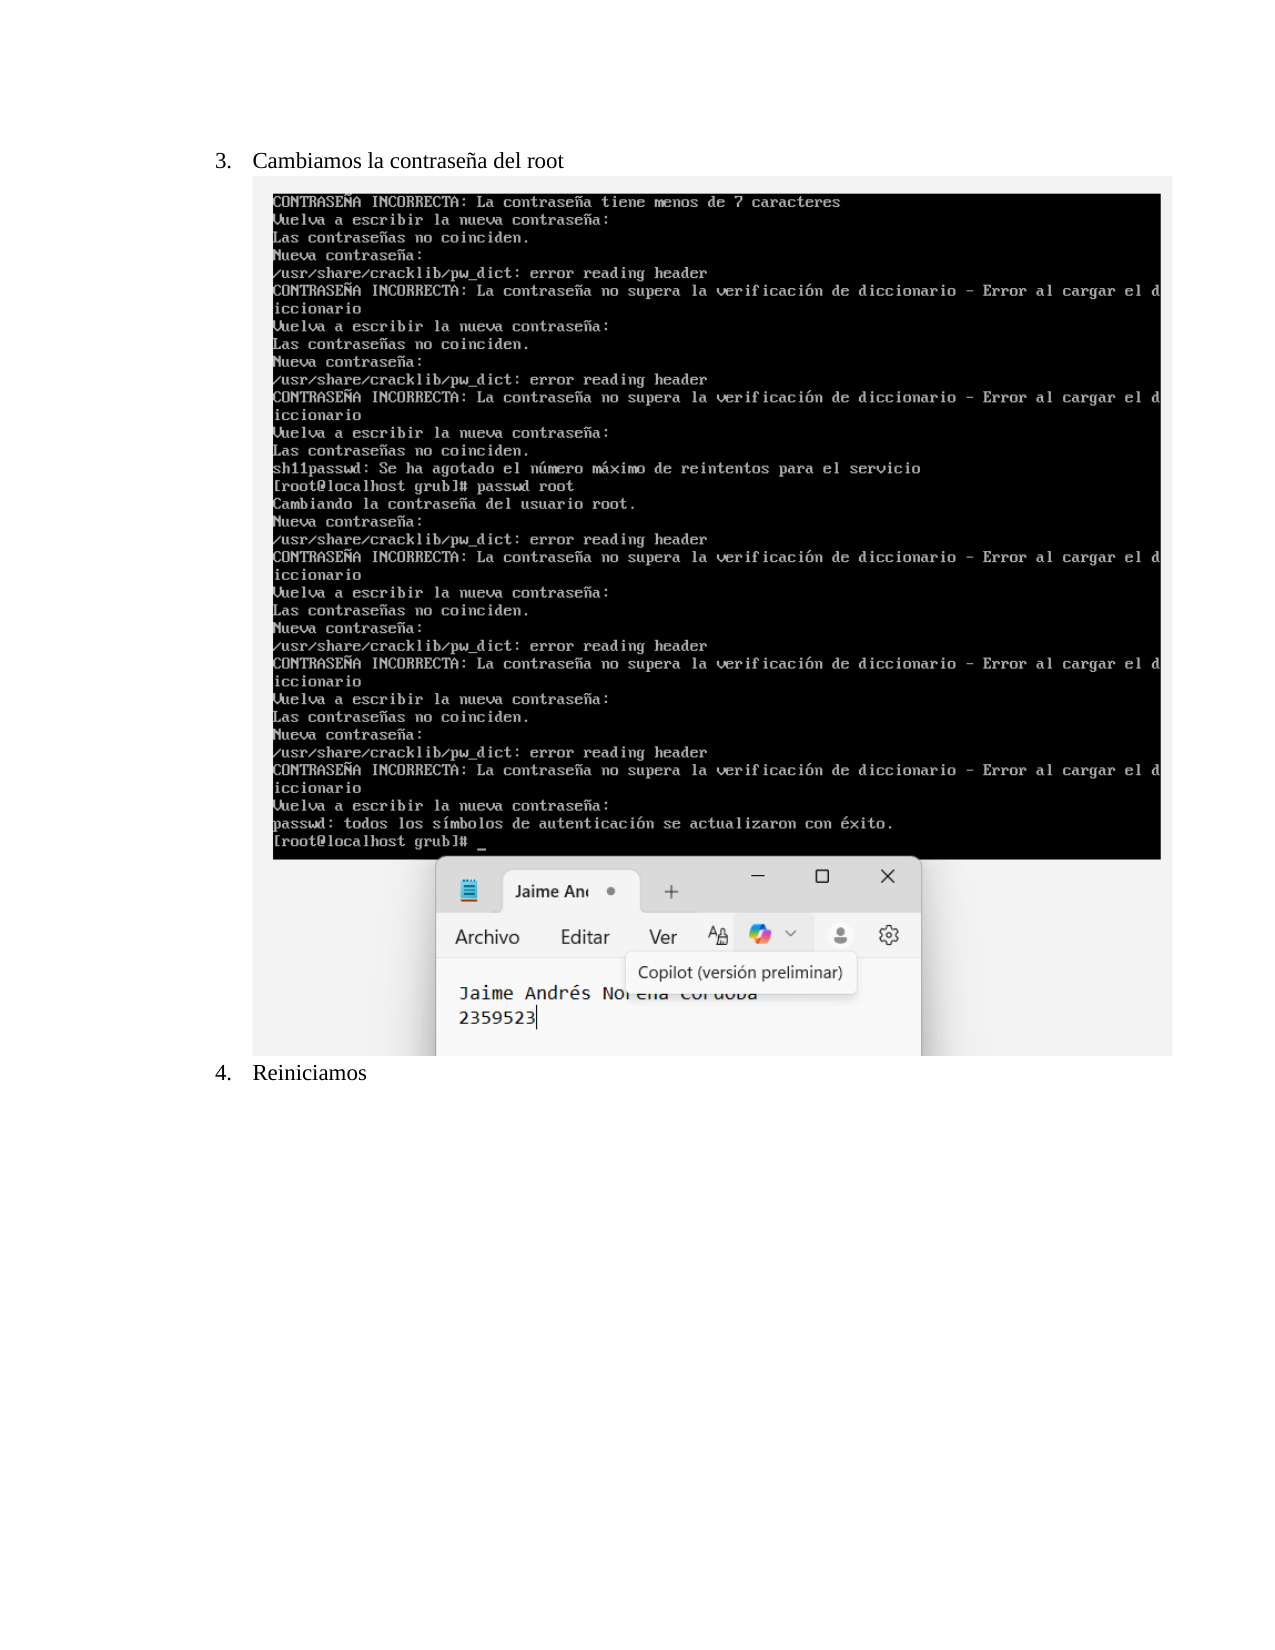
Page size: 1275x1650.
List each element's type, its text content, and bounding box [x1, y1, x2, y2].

list Reiniciamos [215, 1058, 1098, 1085]
picture [252, 176, 1173, 1056]
